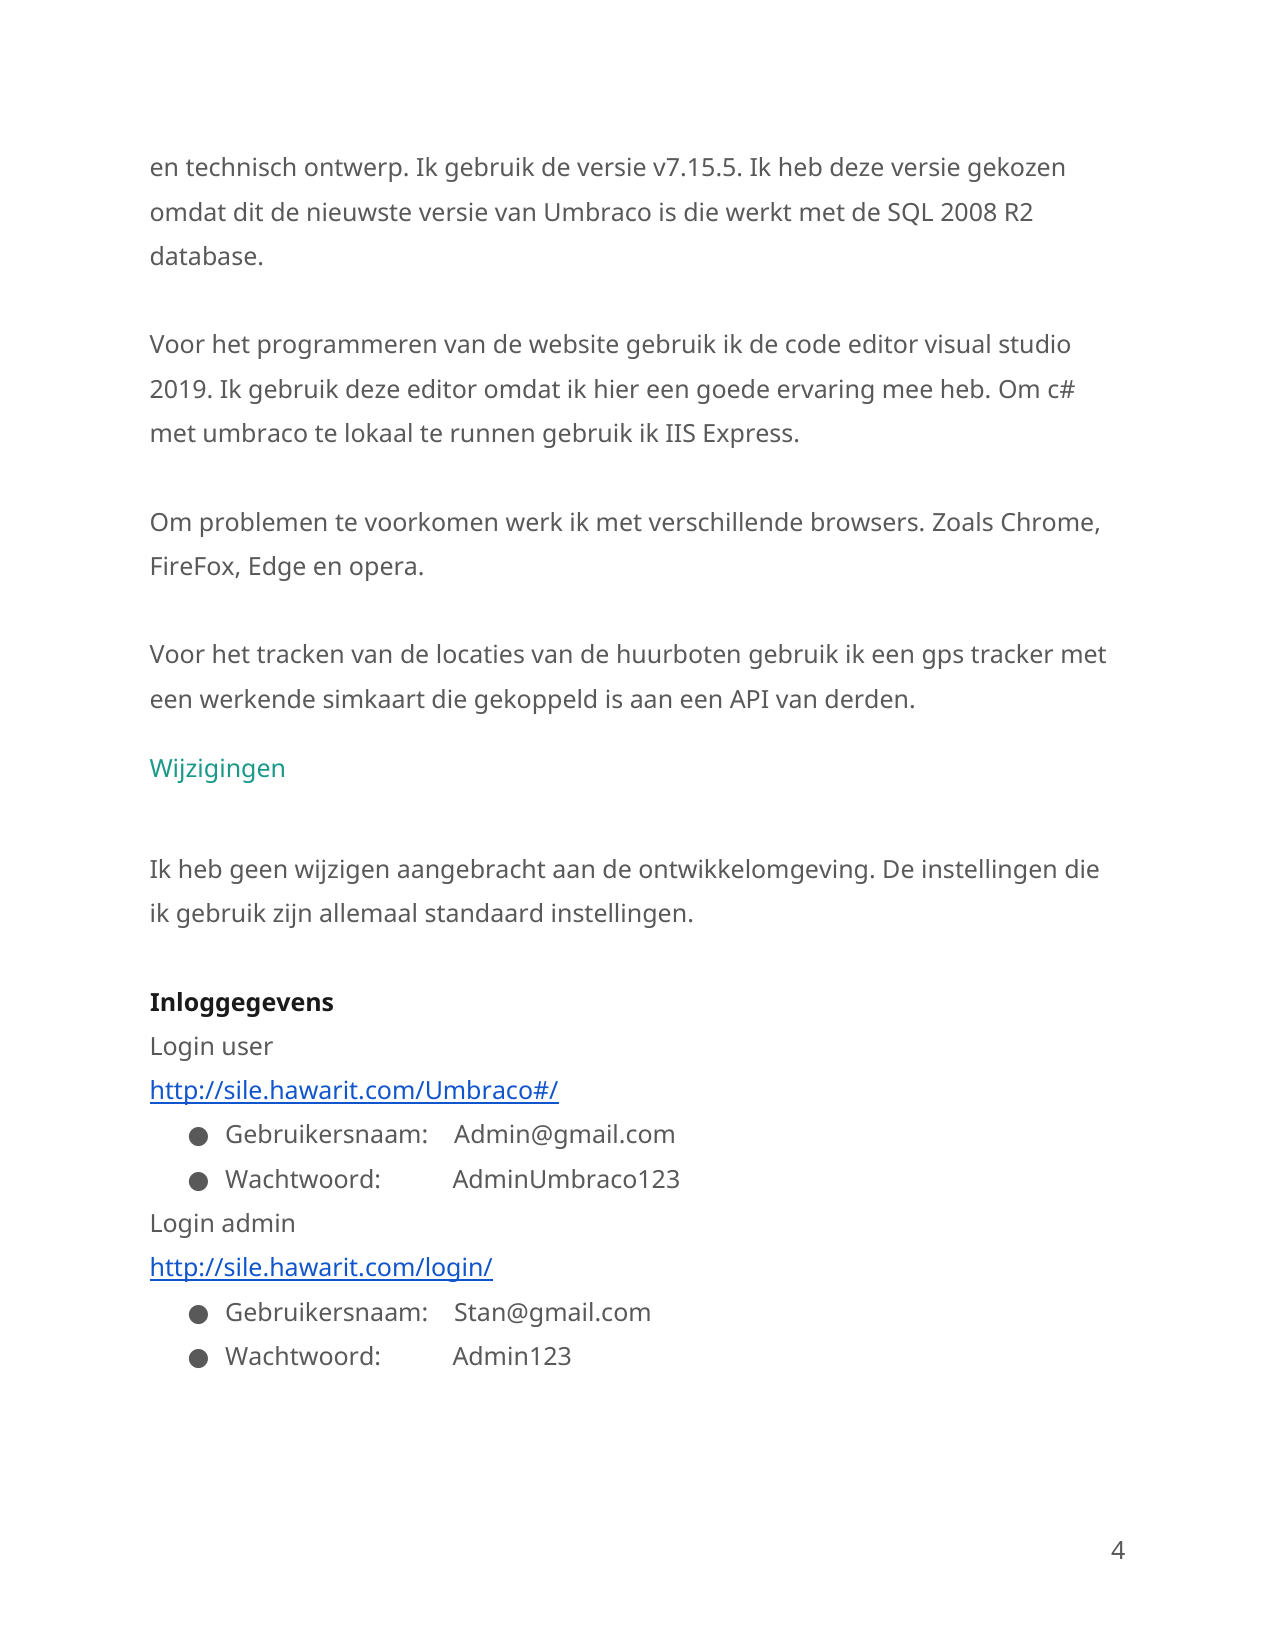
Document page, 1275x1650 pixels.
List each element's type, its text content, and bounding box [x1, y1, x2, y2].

text Voor het programmeren van de website gebruik ik de code editor visual studio 2019. Ik gebruik deze editor omdat ik hier een goede ervaring mee heb. Om c# met umbraco te lokaal te runnen gebruik ik IIS Express. [149, 327, 1125, 450]
list Wachtwoord: Admin123 [187, 1338, 1125, 1373]
list Wachtwoord: AdminUmbraco123 [187, 1161, 1125, 1196]
subtitle Inloggegevens [150, 984, 1125, 1018]
text Ik heb geen wijzigen aangebracht aan de ontwikkelomgeving. De instellingen die ik gebruik zijn allemaal standaard instellingen. [149, 852, 1125, 930]
text Login user [149, 1029, 1125, 1063]
text Om problemen te voorkomen werk ik met verschillende browsers. Zoals Chrome, FireFox, Edge en opera. [149, 504, 1125, 582]
text http://sile.hawarit.com/Umbraco#/ [149, 1073, 1125, 1107]
list Gebruikersnaam: Stan@gmail.com [187, 1294, 1125, 1328]
text Login admin [149, 1206, 1125, 1240]
list Gebruikersnaam: Admin@gmail.com [187, 1117, 1125, 1151]
subtitle Wijzigingen [149, 751, 1125, 784]
text Voor het tracken van de locaties van de huurboten gebruik ik een gps tracker met een werkende simkaart die gekoppeld is aan een API van derden. [149, 637, 1125, 715]
text http://sile.hawarit.com/login/ [149, 1250, 1125, 1284]
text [149, 150, 1125, 273]
